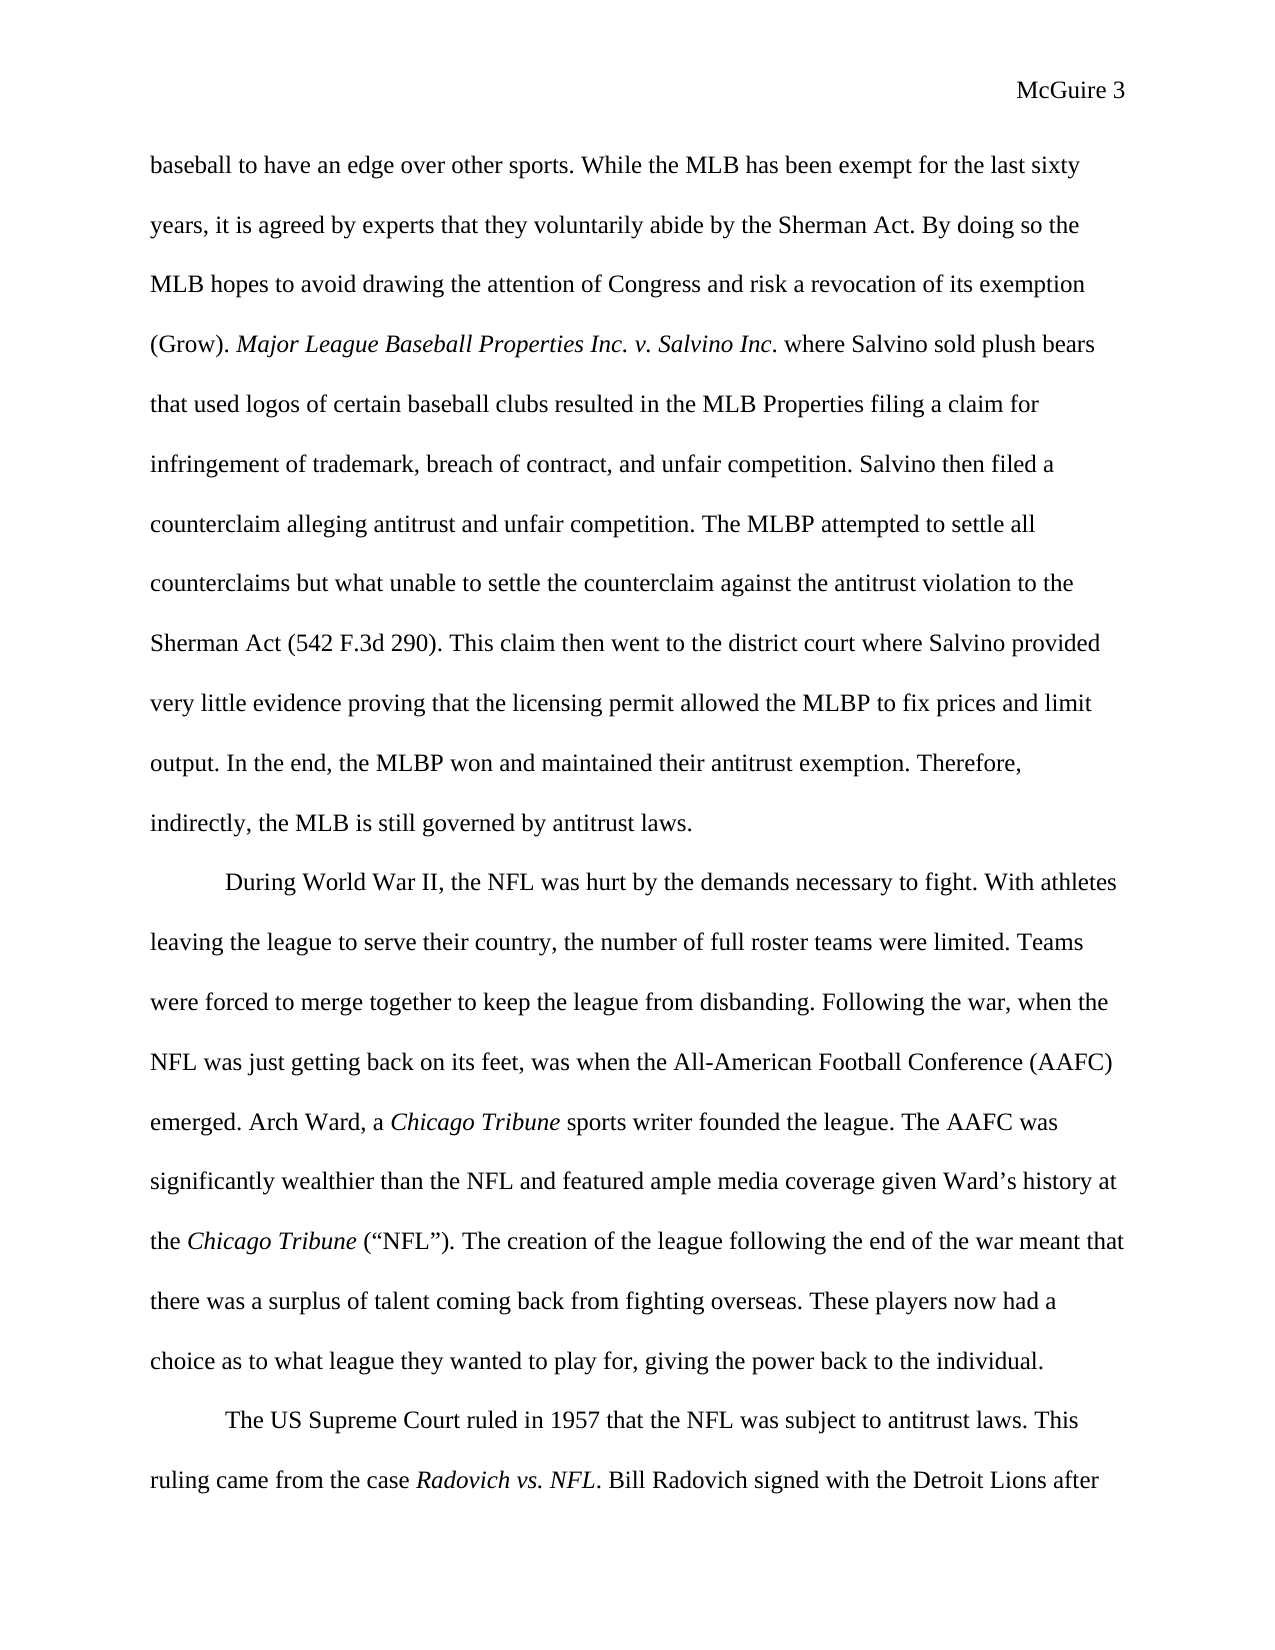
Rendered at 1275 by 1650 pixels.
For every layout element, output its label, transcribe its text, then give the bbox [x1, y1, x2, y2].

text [150, 150, 1125, 836]
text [150, 1406, 1125, 1494]
text During World War II, the NFL was hurt by the demands necessary to fight. With athletes leaving the league to serve their country, the number of full roster teams were limited. Teams were forced to merge together to keep the league from disbanding. Following the war, when the NFL was just getting back on its feet, was when the All-American Football Conference (AAFC) emerged. Arch Ward, a Chicago Tribune sports writer founded the league. The AAFC was significantly wealthier than the NFL and featured ample media coverage given Ward’s history at the Chicago Tribune (“NFL”). The creation of the league following the end of the war meant that there was a surplus of talent coming back from fighting overseas. These players now had a choice as to what league they wanted to play for, giving the power back to the individual. [150, 867, 1125, 1374]
